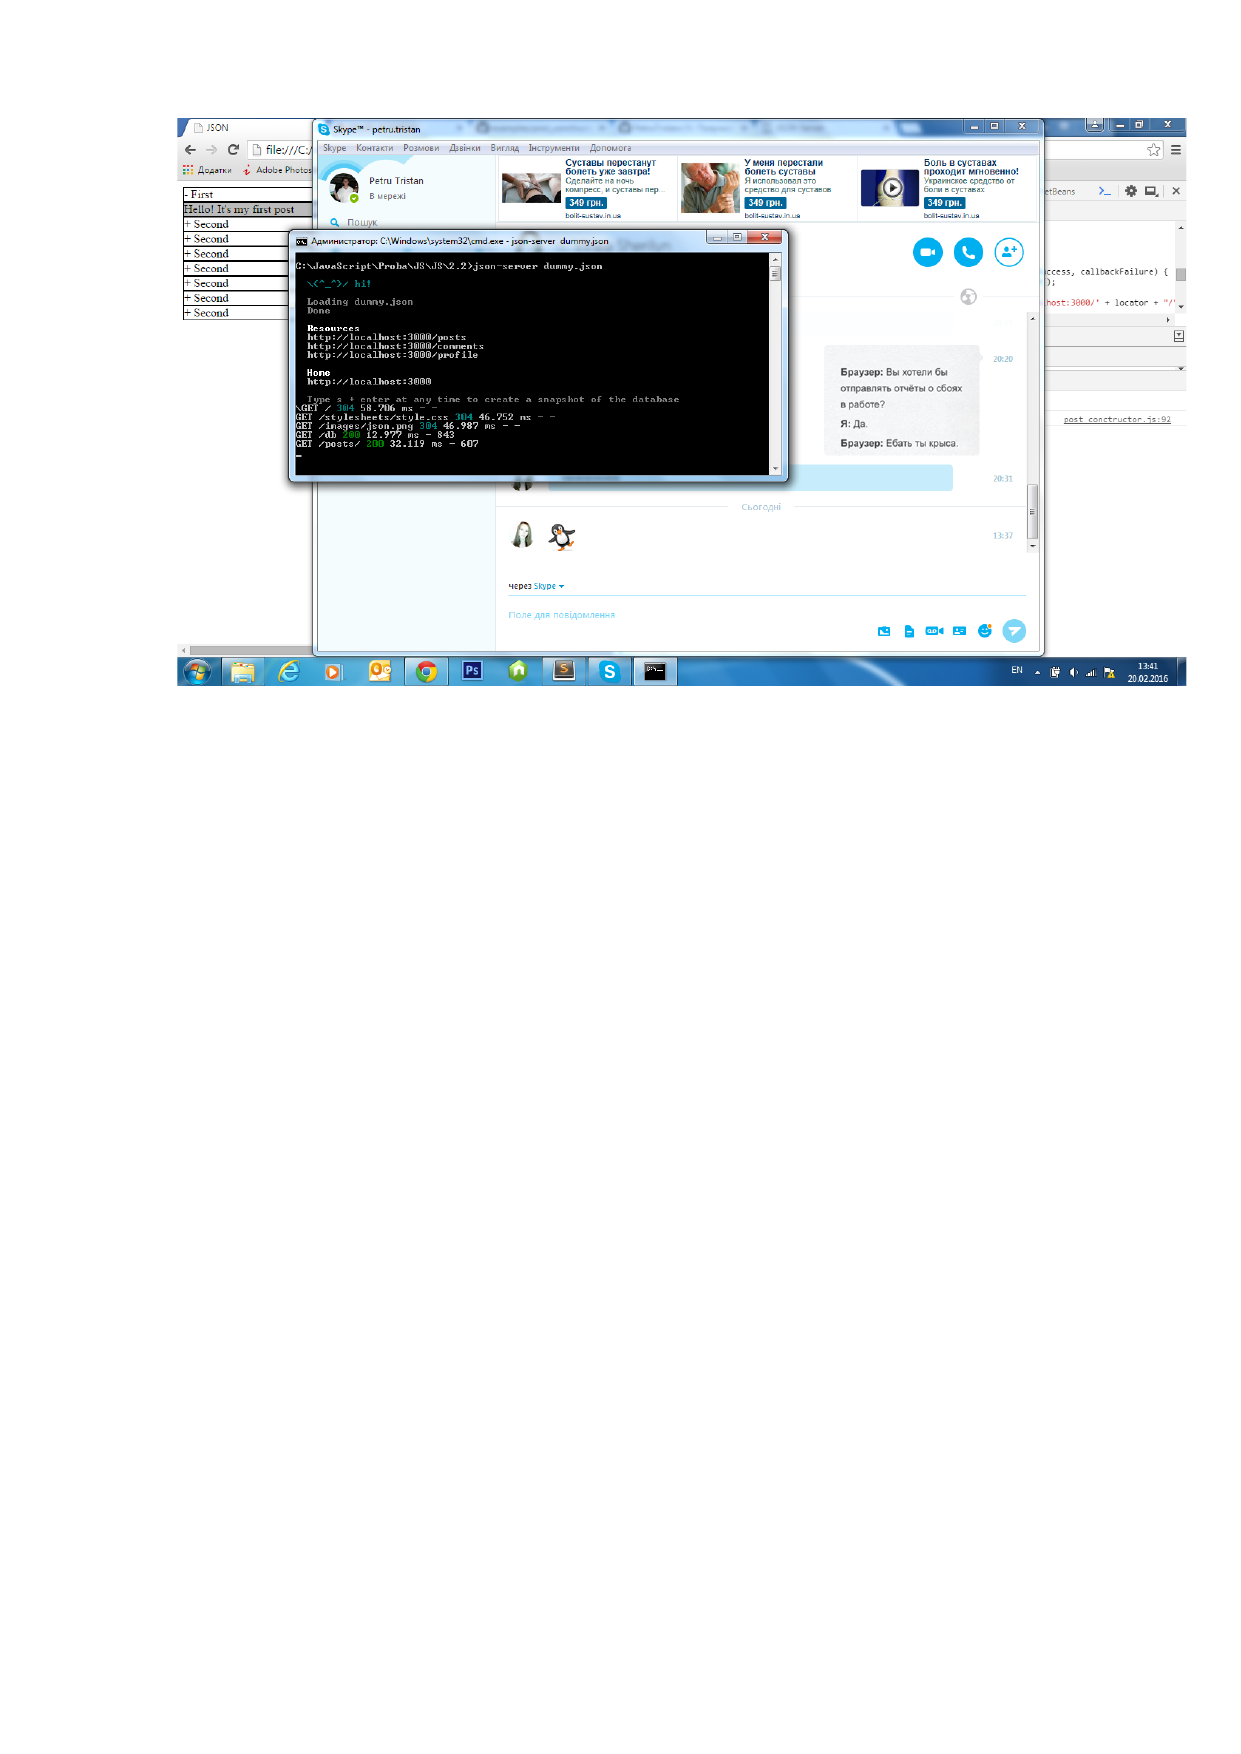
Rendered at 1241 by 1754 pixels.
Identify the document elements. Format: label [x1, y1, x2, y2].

picture [177, 118, 1187, 686]
